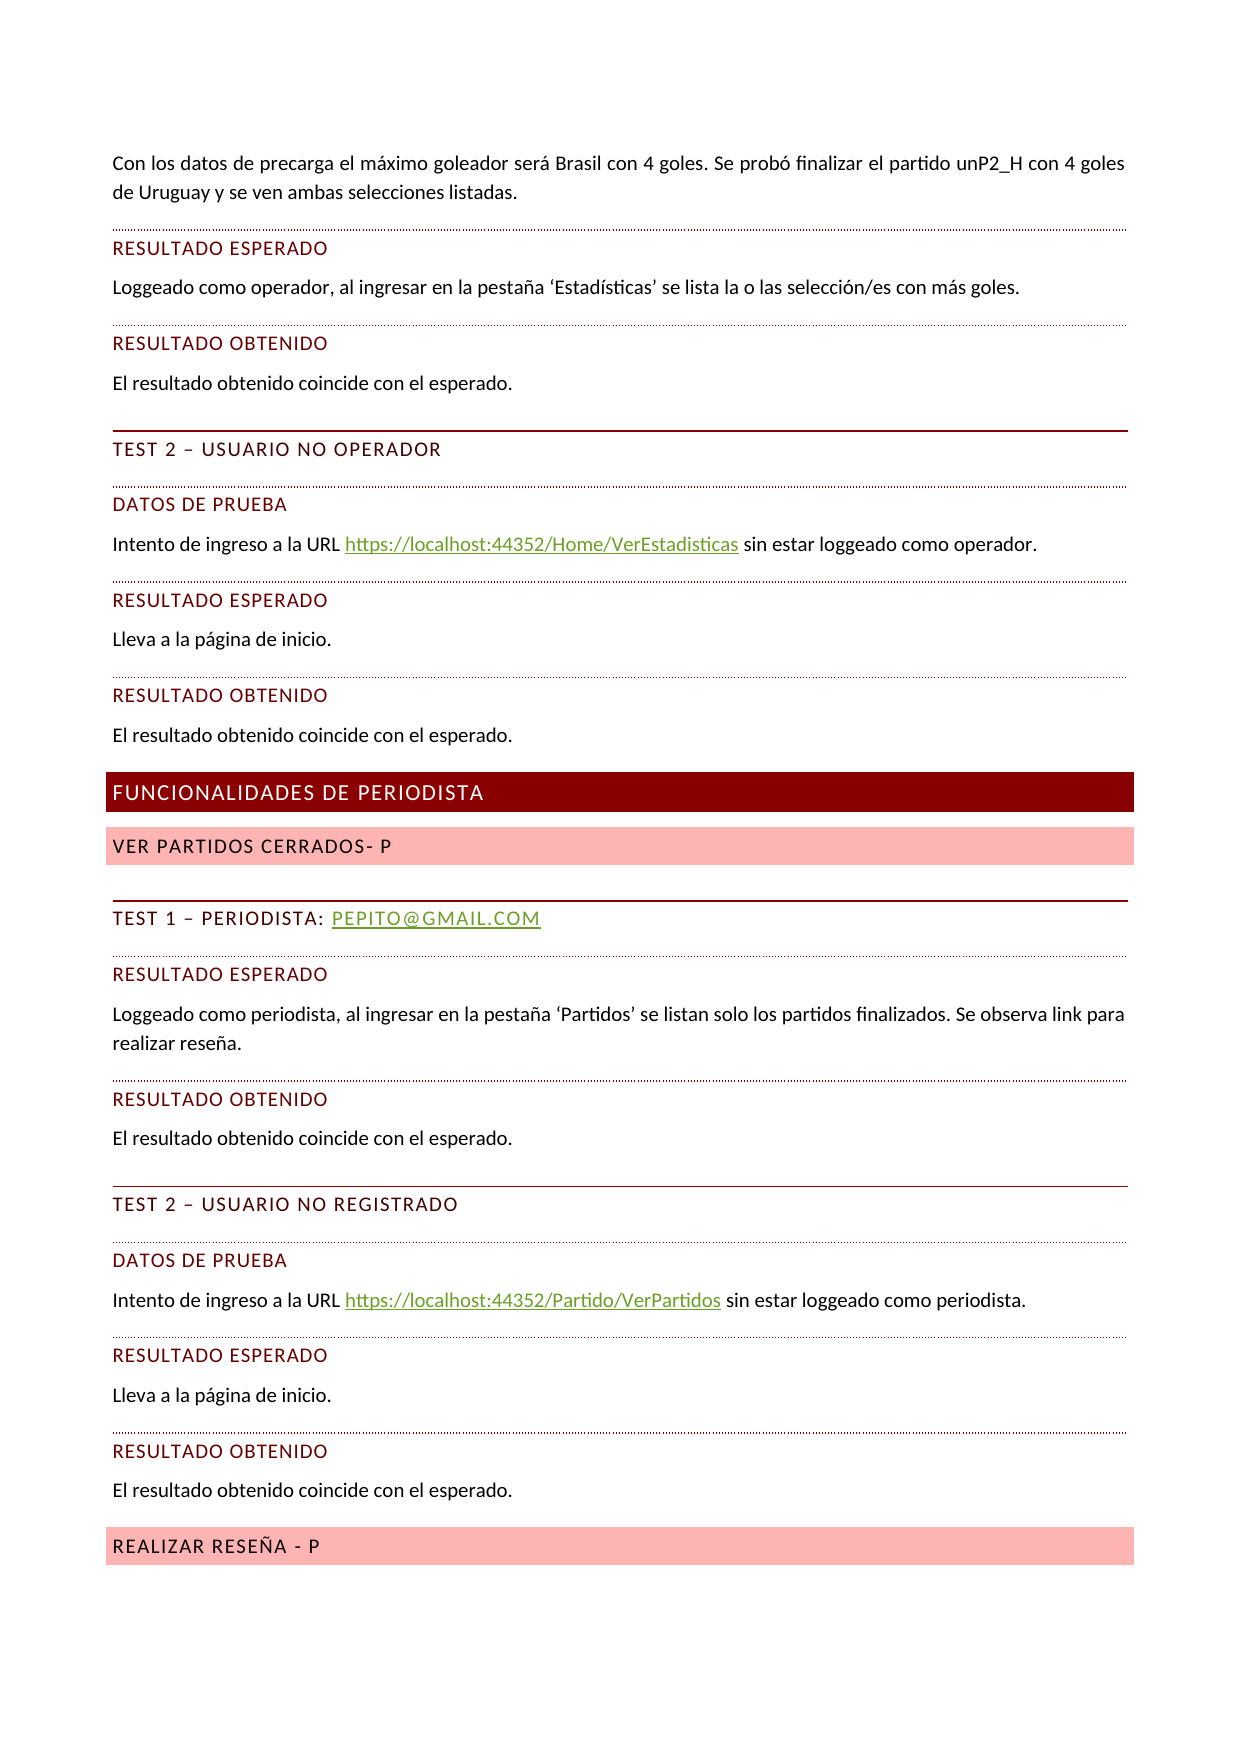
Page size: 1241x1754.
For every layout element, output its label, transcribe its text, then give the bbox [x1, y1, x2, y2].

subtitle Resultado esperado [112, 229, 1128, 260]
text Intento de ingreso a la URL https://localhost:44352/Home/VerEstadisticas sin estar loggeado como operador. [112, 531, 1128, 557]
subtitle Resultado esperado [112, 1337, 1128, 1368]
text Con los datos de precarga el máximo goleador será Brasil con 4 goles. Se probó finalizar el partido unP2_H con 4 goles de Uruguay y se ven ambas selecciones listadas. [112, 150, 1128, 204]
text El resultado obtenido coincide con el esperado. [112, 370, 1128, 395]
text Lleva a la página de inicio. [112, 1382, 1128, 1408]
text Lleva a la página de inicio. [112, 627, 1128, 652]
subtitle Datos de prueba [112, 1242, 1128, 1273]
subtitle Resultado obtenido [112, 677, 1128, 708]
text Intento de ingreso a la URL https://localhost:44352/Partido/VerPartidos sin estar loggeado como periodista. [112, 1287, 1128, 1312]
subtitle Ver partidos cerrados- P [113, 833, 1128, 859]
subtitle Realizar reseña - P [113, 1534, 1128, 1559]
subtitle Test 1 – Periodista: pepito@gmail.com [112, 901, 1128, 931]
text Loggeado como operador, al ingresar en la pestaña ‘Estadísticas’ se lista la o las selección/es con más goles. [112, 274, 1128, 300]
subtitle Test 2 – Usuario no operador [112, 431, 1128, 461]
subtitle Resultado esperado [112, 581, 1128, 612]
text El resultado obtenido coincide con el esperado. [112, 1125, 1128, 1151]
text Loggeado como periodista, al ingresar en la pestaña ‘Partidos’ se listan solo los partidos finalizados. Se observa link para realizar reseña. [112, 1001, 1128, 1056]
subtitle Datos de prueba [112, 486, 1128, 517]
subtitle Resultado obtenido [112, 324, 1128, 356]
text El resultado obtenido coincide con el esperado. [112, 722, 1128, 747]
text El resultado obtenido coincide con el esperado. [112, 1477, 1128, 1503]
subtitle Funcionalidades de periodista [113, 778, 1128, 806]
subtitle Resultado obtenido [112, 1080, 1128, 1111]
subtitle Resultado obtenido [112, 1432, 1128, 1463]
subtitle Test 2 – Usuario no registrado [112, 1187, 1128, 1217]
subtitle Resultado esperado [112, 956, 1128, 987]
